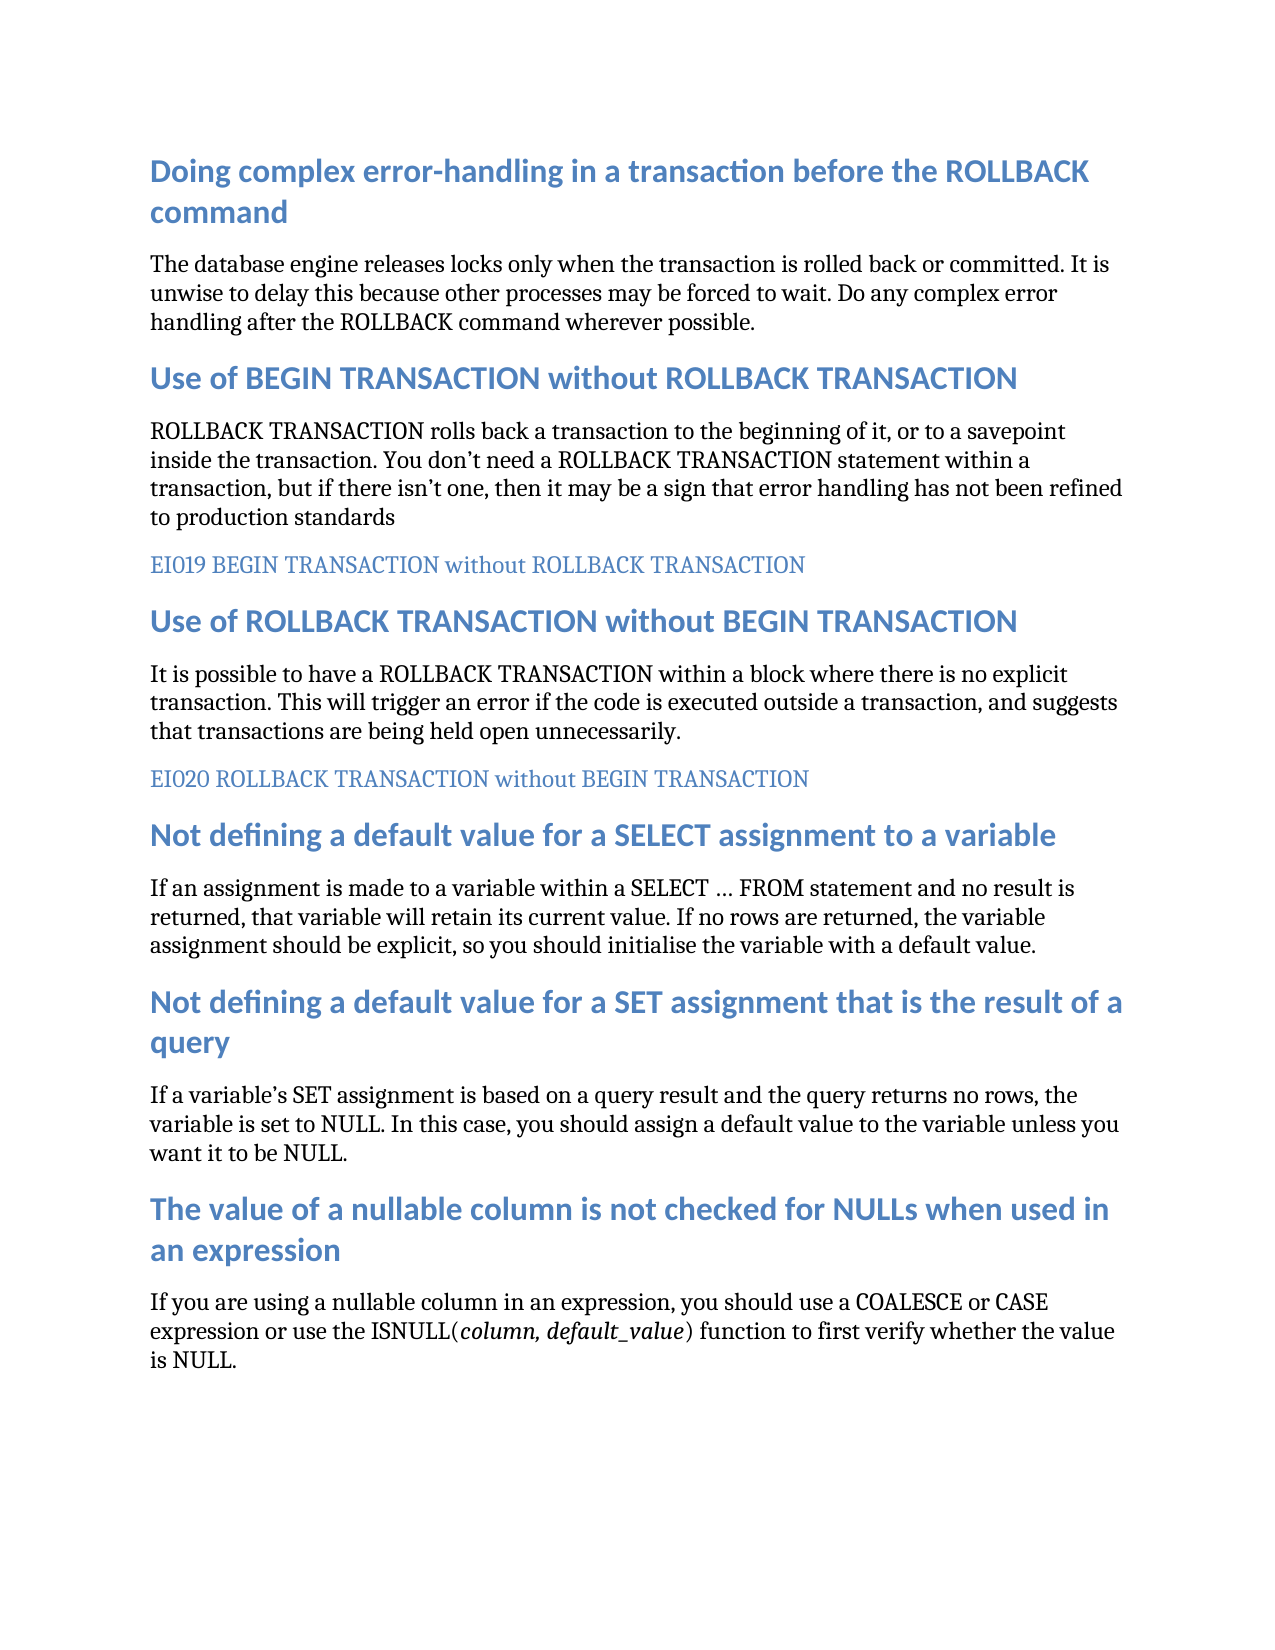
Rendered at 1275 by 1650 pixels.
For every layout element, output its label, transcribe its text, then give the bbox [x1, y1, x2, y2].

subtitle Not defining a default value for a SELECT assignment to a variable [150, 814, 1125, 855]
subtitle Use of BEGIN TRANSACTION without ROLLBACK TRANSACTION [150, 357, 1125, 398]
text If a variable’s SET assignment is based on a query result and the query returns no rows, the variable is set to NULL. In this case, you should assign a default value to the variable unless you want it to be NULL. [150, 1081, 1125, 1167]
subtitle The value of a nullable column is not checked for NULLs when used in an expression [150, 1188, 1125, 1269]
text If you are using a nullable column in an expression, you should use a COALESCE or CASE expression or use the ISNULL(column, default_value) function to first verify whether the value is NULL. [150, 1288, 1125, 1374]
text EI020 ROLLBACK TRANSACTION without BEGIN TRANSACTION [150, 764, 1125, 793]
subtitle Doing complex error-handling in a transaction before the ROLLBACK command [150, 150, 1125, 231]
text The database engine releases locks only when the transaction is rolled back or committed. It is unwise to delay this because other processes may be forced to wait. Do any complex error handling after the ROLLBACK command wherever possible. [150, 250, 1125, 336]
subtitle Use of ROLLBACK TRANSACTION without BEGIN TRANSACTION [150, 600, 1125, 641]
text EI019 BEGIN TRANSACTION without ROLLBACK TRANSACTION [150, 551, 1125, 579]
text If an assignment is made to a variable within a SELECT …​ FROM statement and no result is returned, that variable will retain its current value. If no rows are returned, the variable assignment should be explicit, so you should initialise the variable with a default value. [150, 874, 1125, 960]
text It is possible to have a ROLLBACK TRANSACTION within a block where there is no explicit transaction. This will trigger an error if the code is executed outside a transaction, and suggests that transactions are being held open unnecessarily. [150, 659, 1125, 746]
subtitle Not defining a default value for a SET assignment that is the result of a query [150, 981, 1125, 1062]
text ROLLBACK TRANSACTION rolls back a transaction to the beginning of it, or to a savepoint inside the transaction. You don’t need a ROLLBACK TRANSACTION statement within a transaction, but if there isn’t one, then it may be a sign that error handling has not been refined to production standards [150, 417, 1125, 532]
